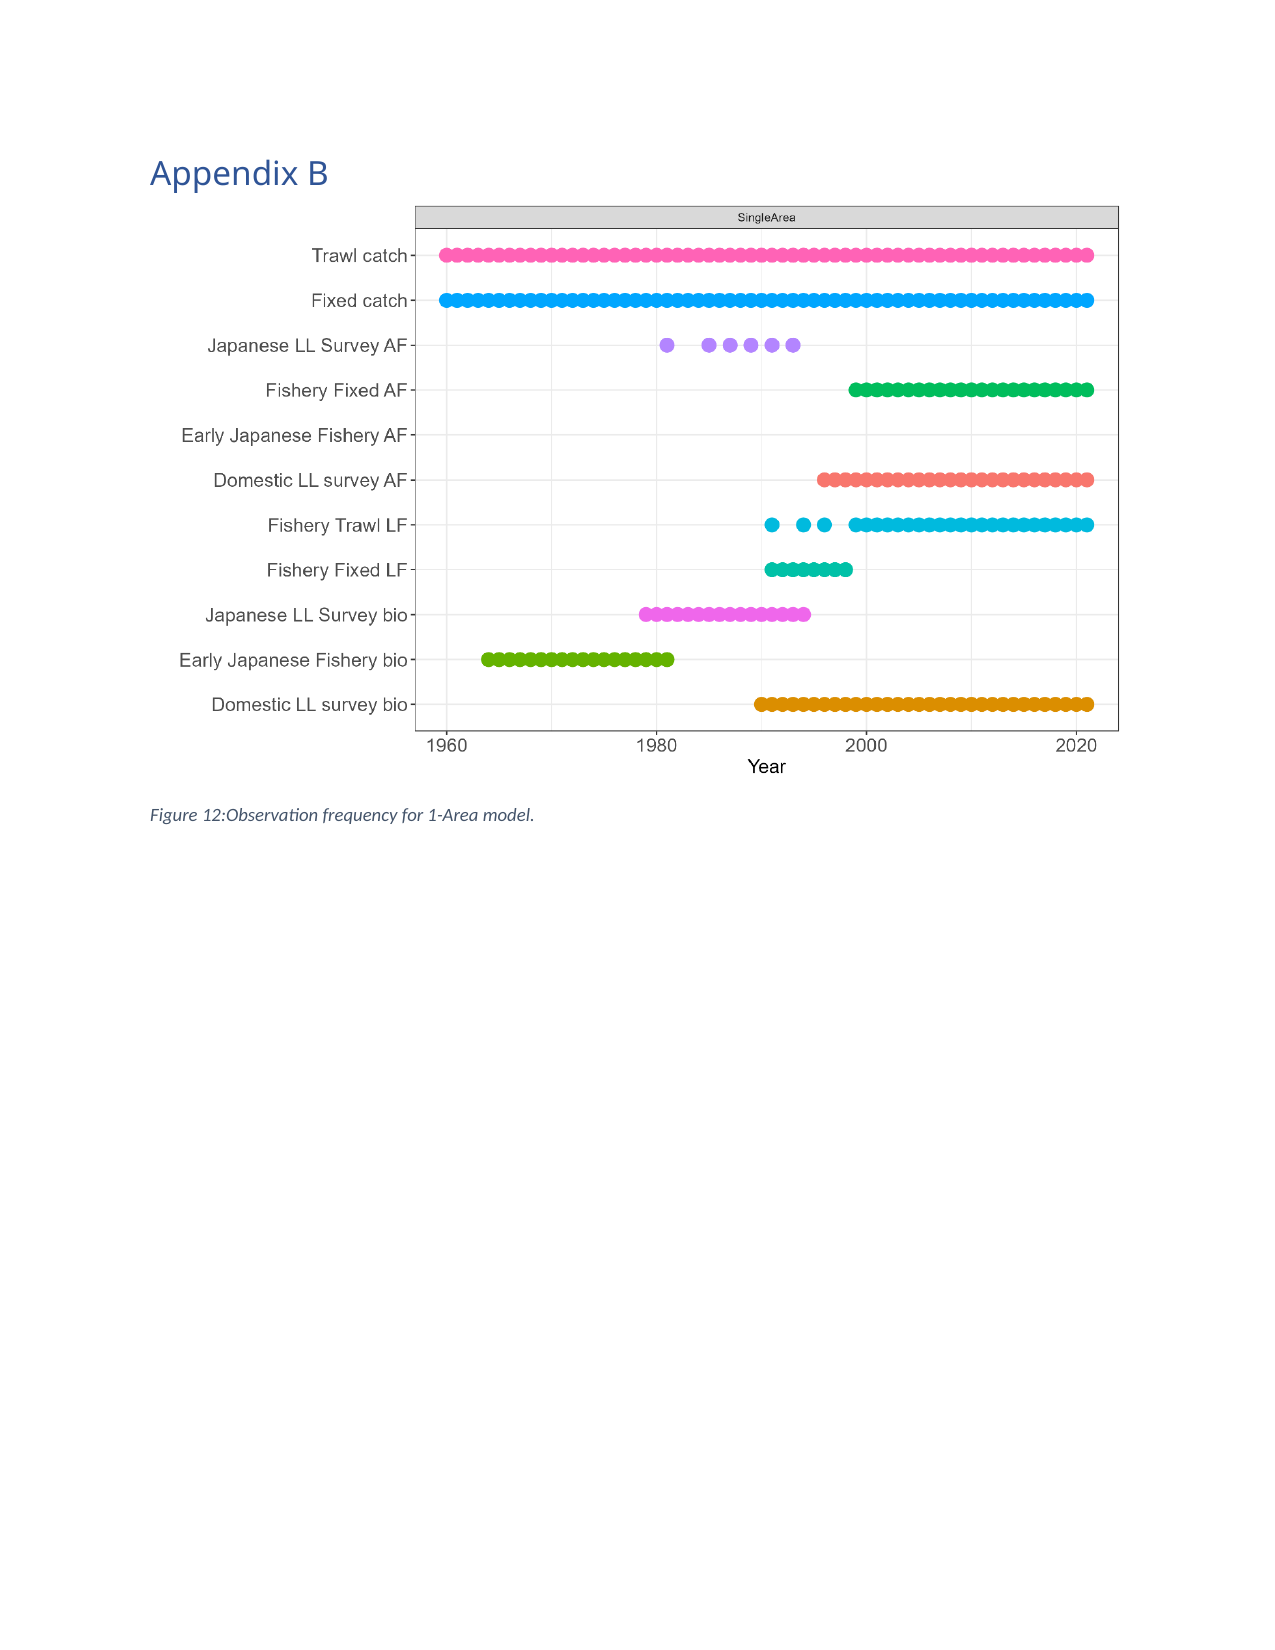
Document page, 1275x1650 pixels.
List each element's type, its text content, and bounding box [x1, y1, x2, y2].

subtitle Appendix B [150, 150, 1125, 195]
picture [150, 198, 1125, 784]
